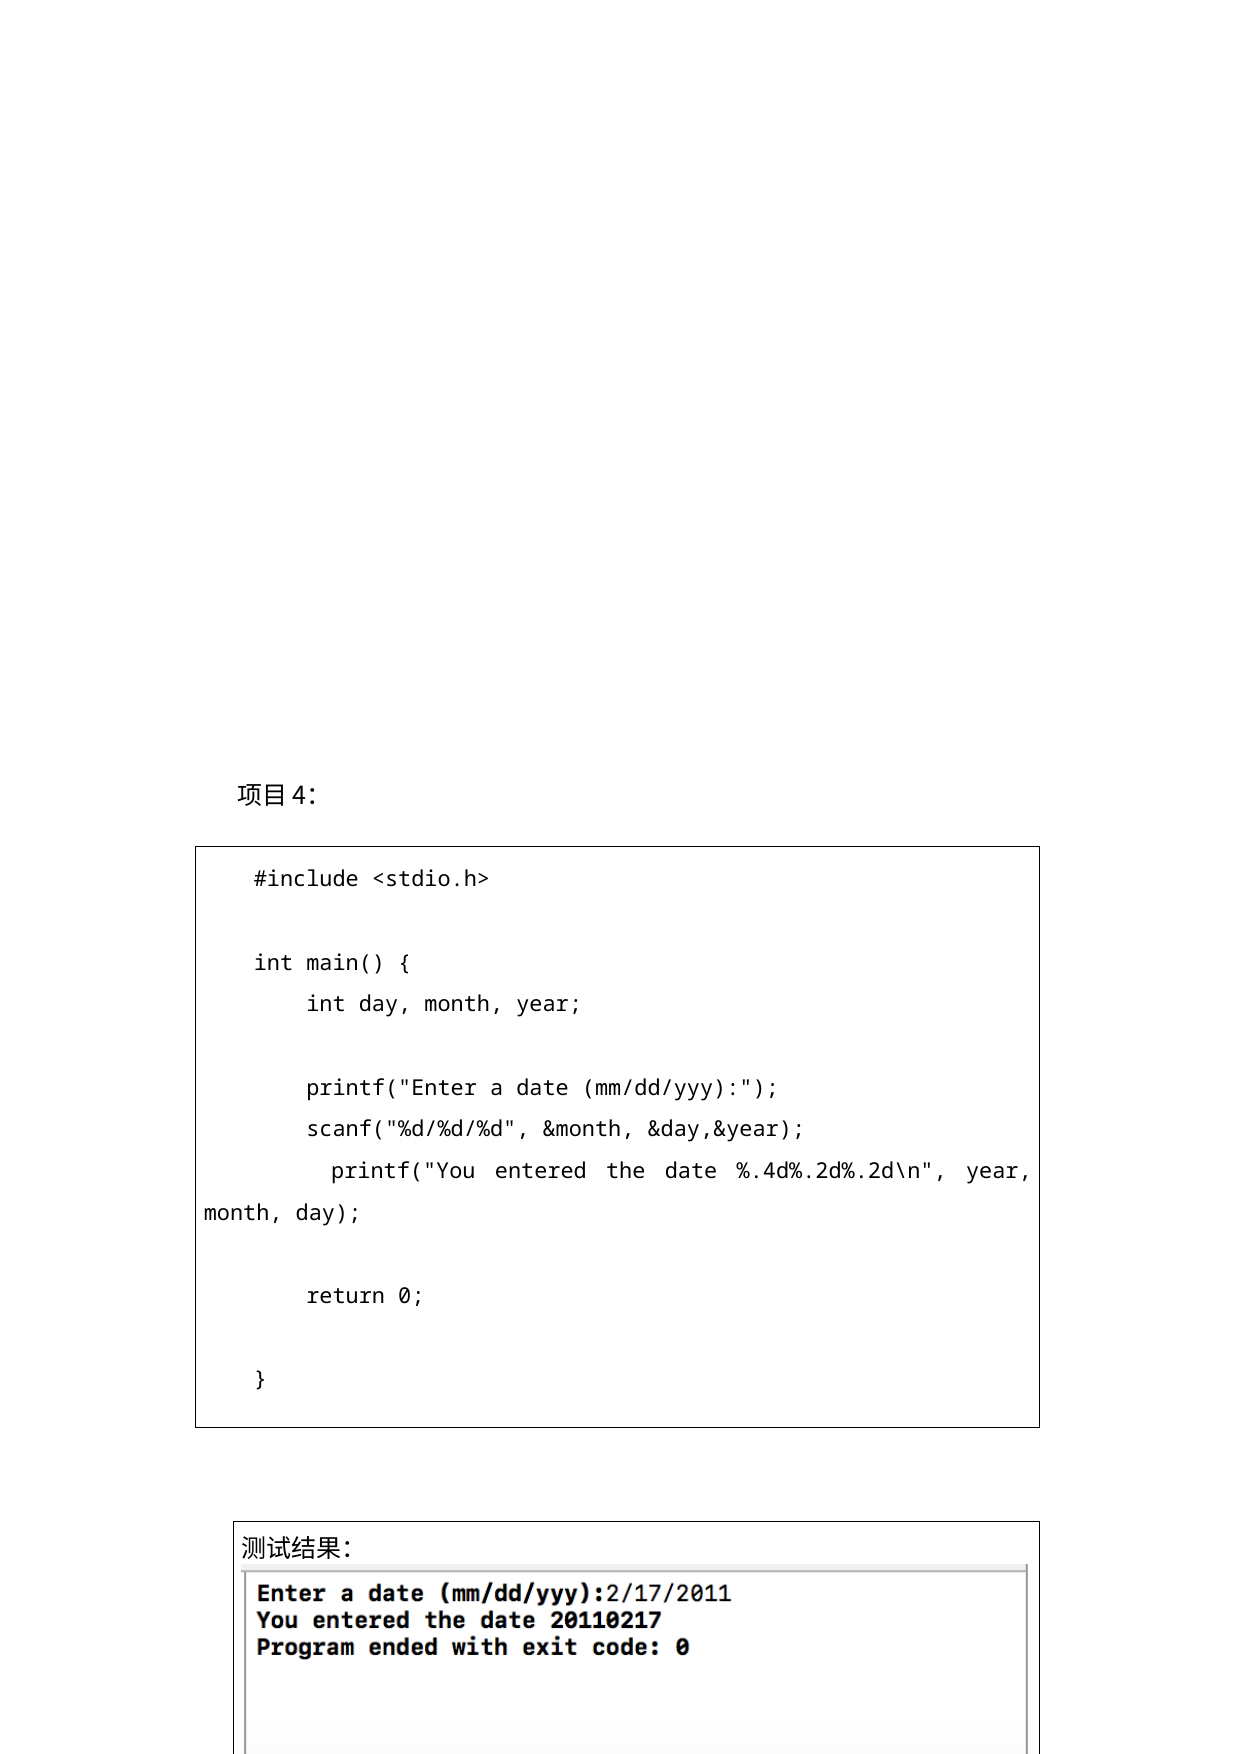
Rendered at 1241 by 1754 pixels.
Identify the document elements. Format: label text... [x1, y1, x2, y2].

text 项目4： [187, 771, 1053, 813]
picture [240, 1564, 1032, 1754]
